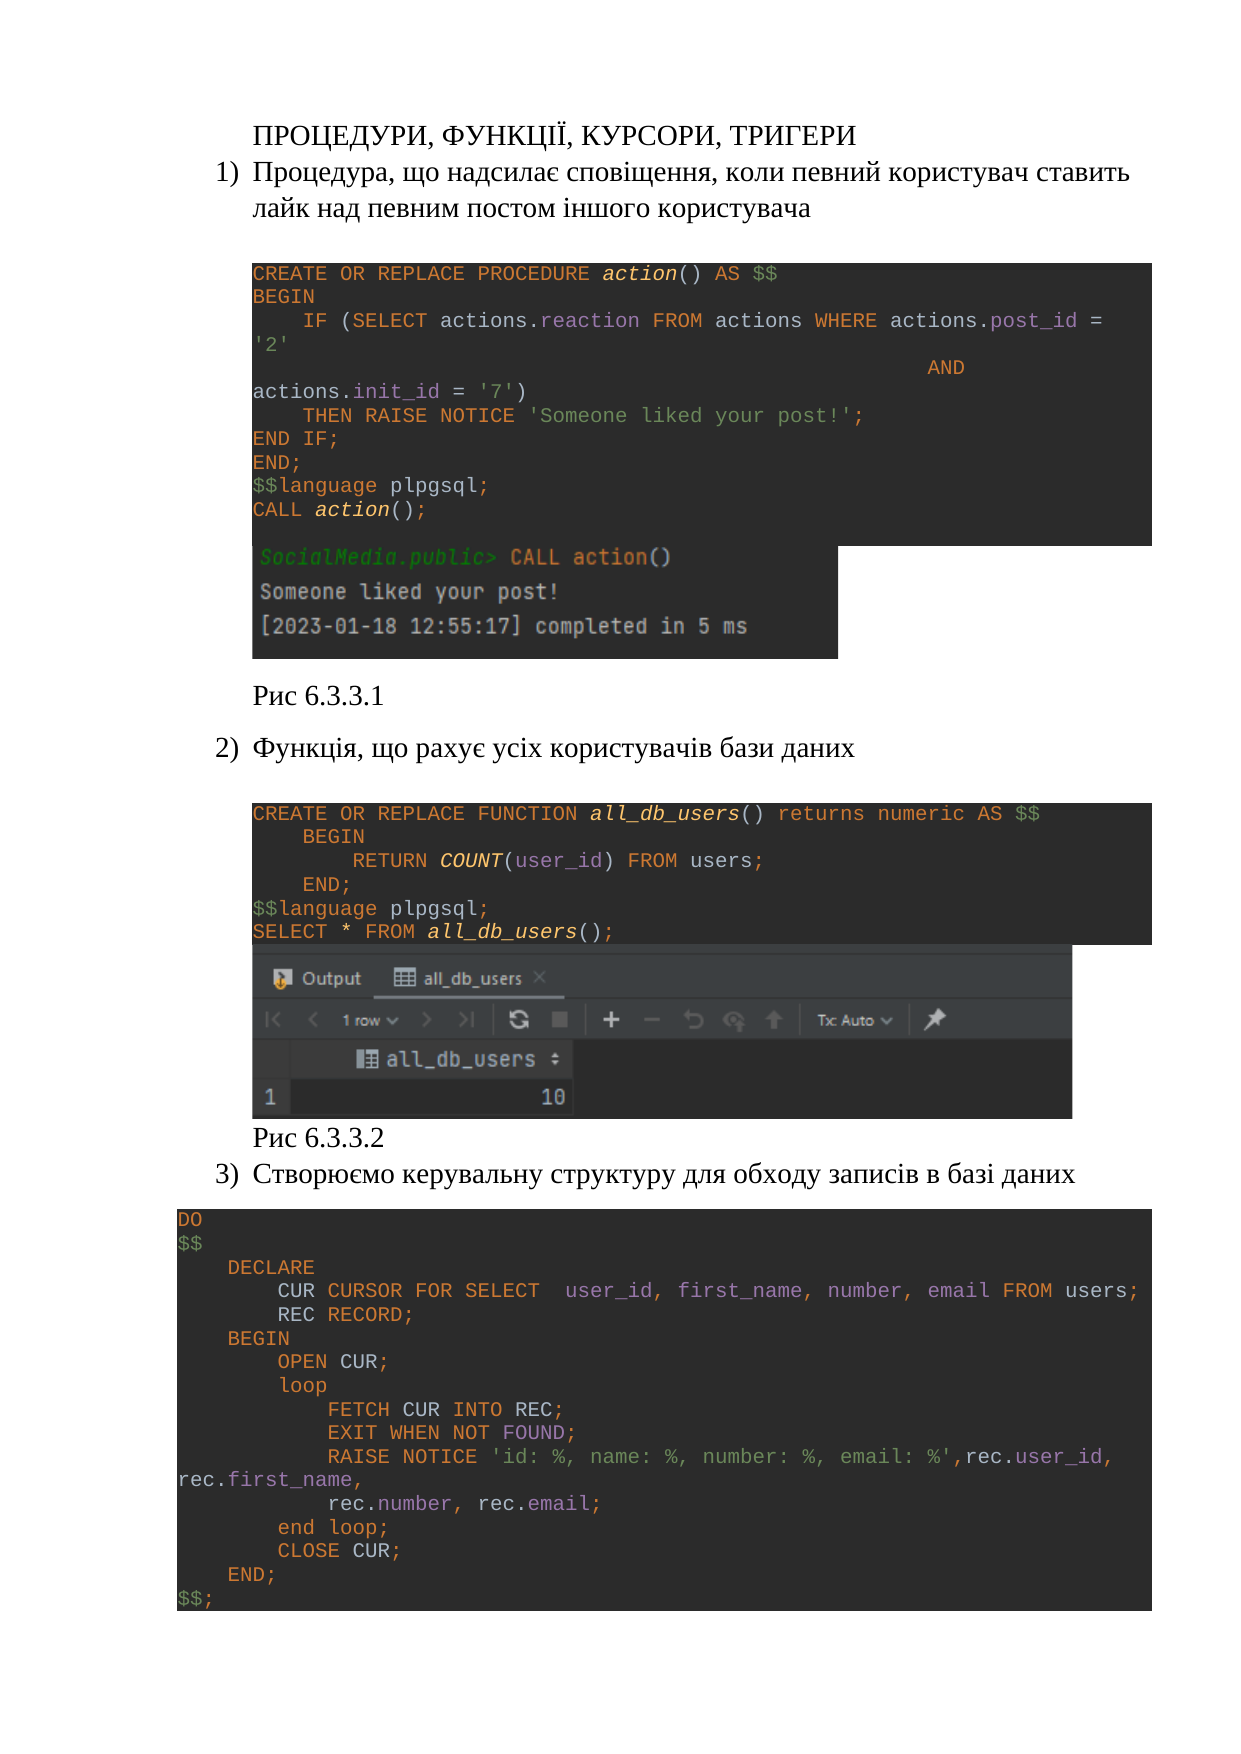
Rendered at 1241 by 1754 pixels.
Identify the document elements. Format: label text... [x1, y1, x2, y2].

list Створюємо керувальну структуру для обходу записів в базі даних [215, 1157, 1152, 1190]
picture [252, 944, 1073, 1119]
list CREATE OR REPLACE FUNCTION all_db_users() returns numeric AS $$ BEGIN RETURN COUNT(user_id) FROM users; END; $$language plpgsql; SELECT * FROM all_db_users(); [252, 803, 1152, 945]
picture [252, 546, 839, 659]
list Процедура, що надсилає сповіщення, коли певний користувач ставить лайк над певним постом іншого користувача [215, 154, 1152, 224]
list Функція, що рахує усіх користувачів бази даних [215, 731, 1152, 764]
list ПРОЦЕДУРИ, ФУНКЦІЇ, КУРСОРИ, ТРИГЕРИ [252, 118, 1152, 152]
text Рис 6.3.3.1 [215, 678, 1152, 711]
text DO $$ DECLARE CUR CURSOR FOR SELECT user_id, first_name, number, email FROM users; REC RECORD; BEGIN OPEN CUR; loop FETCH CUR INTO REC; EXIT WHEN NOT FOUND; RAISE NOTICE 'id: %, name: %, number: %, email: %',rec.user_id, rec.first_name, rec.number, rec.email; end loop; CLOSE CUR; END; $$; [177, 1209, 1152, 1611]
list Рис 6.3.3.2 [252, 1120, 1152, 1154]
list CREATE OR REPLACE PROCEDURE action() AS $$ BEGIN IF (SELECT actions.reaction FROM actions WHERE actions.post_id = '2' AND actions.init_id = '7') THEN RAISE NOTICE 'Someone liked your post!'; END IF; END; $$language plpgsql; CALL action(); [252, 263, 1152, 523]
